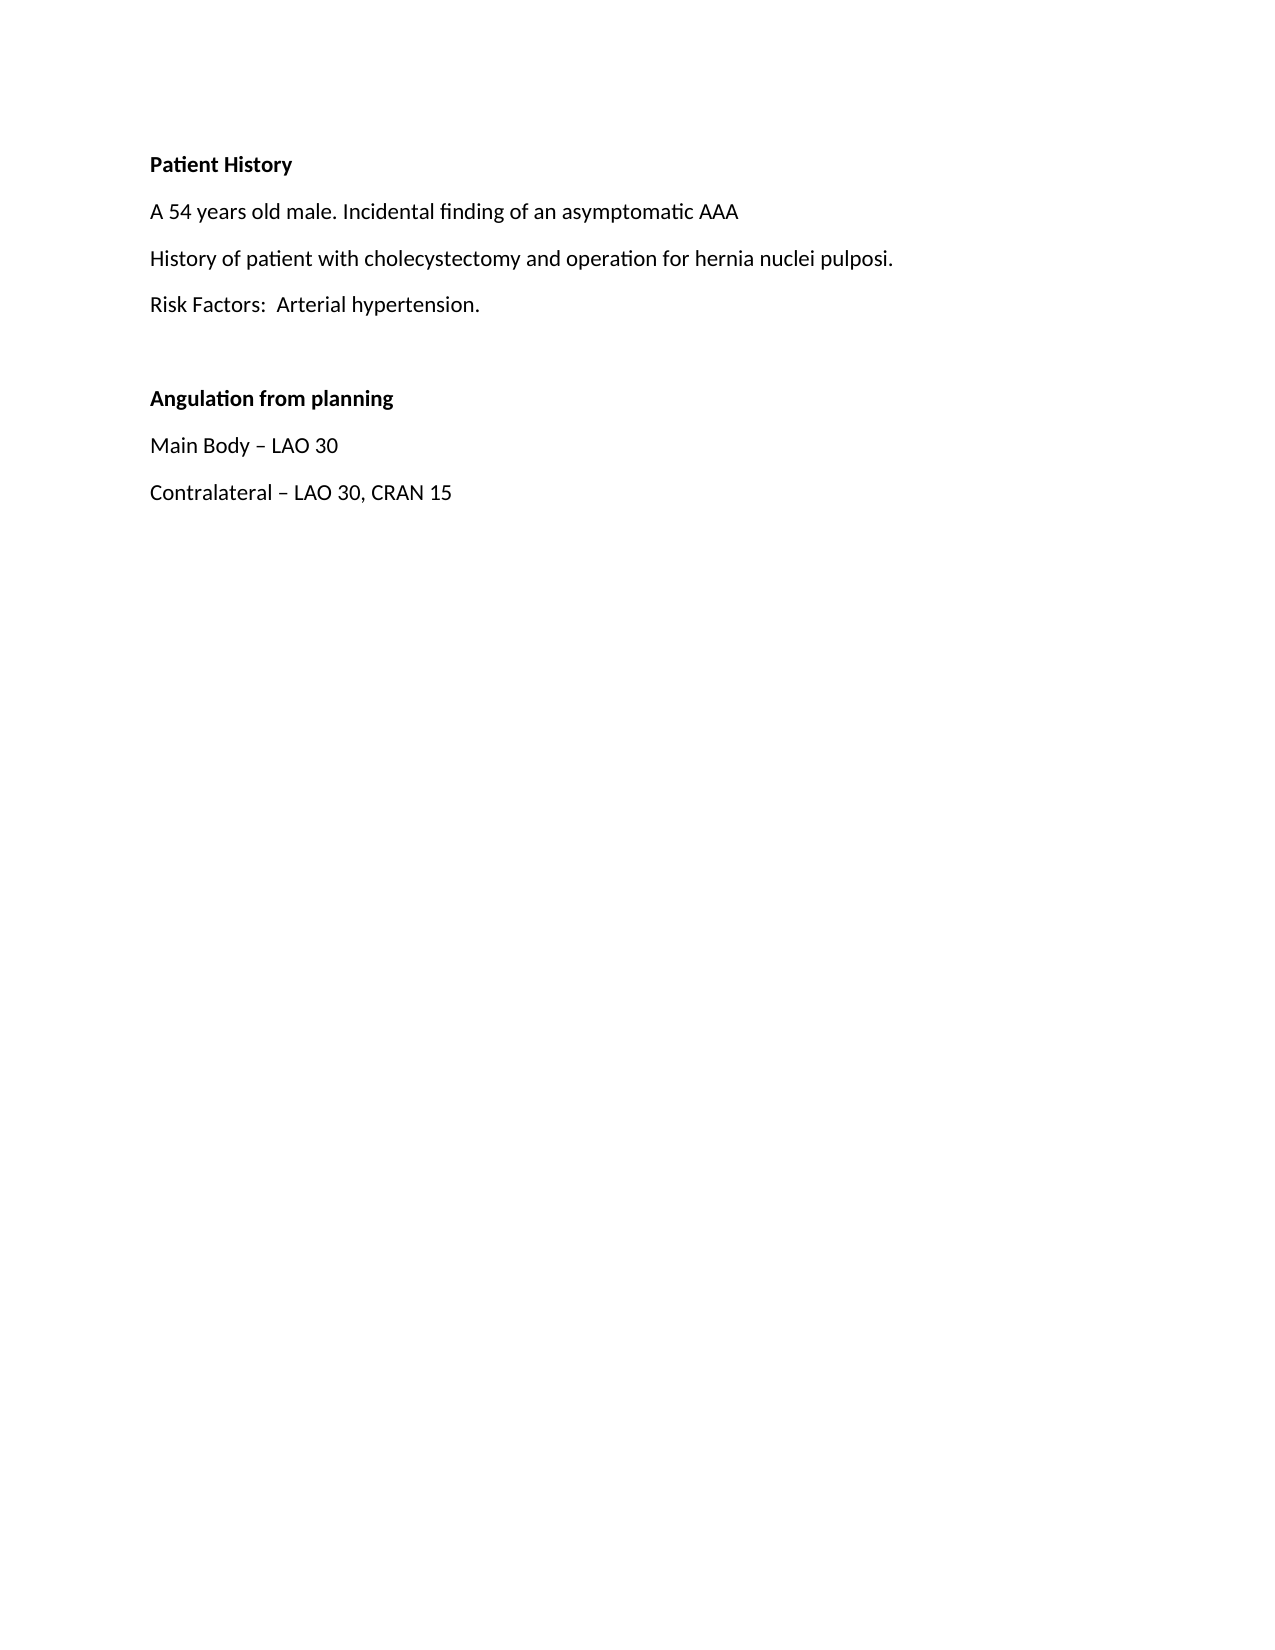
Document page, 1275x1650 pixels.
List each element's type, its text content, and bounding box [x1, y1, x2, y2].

text Angulation from planning [150, 384, 1125, 412]
text History of patient with cholecystectomy and operation for hernia nuclei pulposi. [150, 244, 1125, 272]
text Risk Factors: Arterial hypertension. [150, 291, 1125, 319]
text Contralateral – LAO 30, CRAN 15 [150, 478, 1125, 506]
text Main Body – LAO 30 [150, 431, 1125, 459]
text Patient History [150, 150, 1125, 178]
text A 54 years old male. Incidental finding of an asymptomatic AAA [150, 197, 1125, 225]
